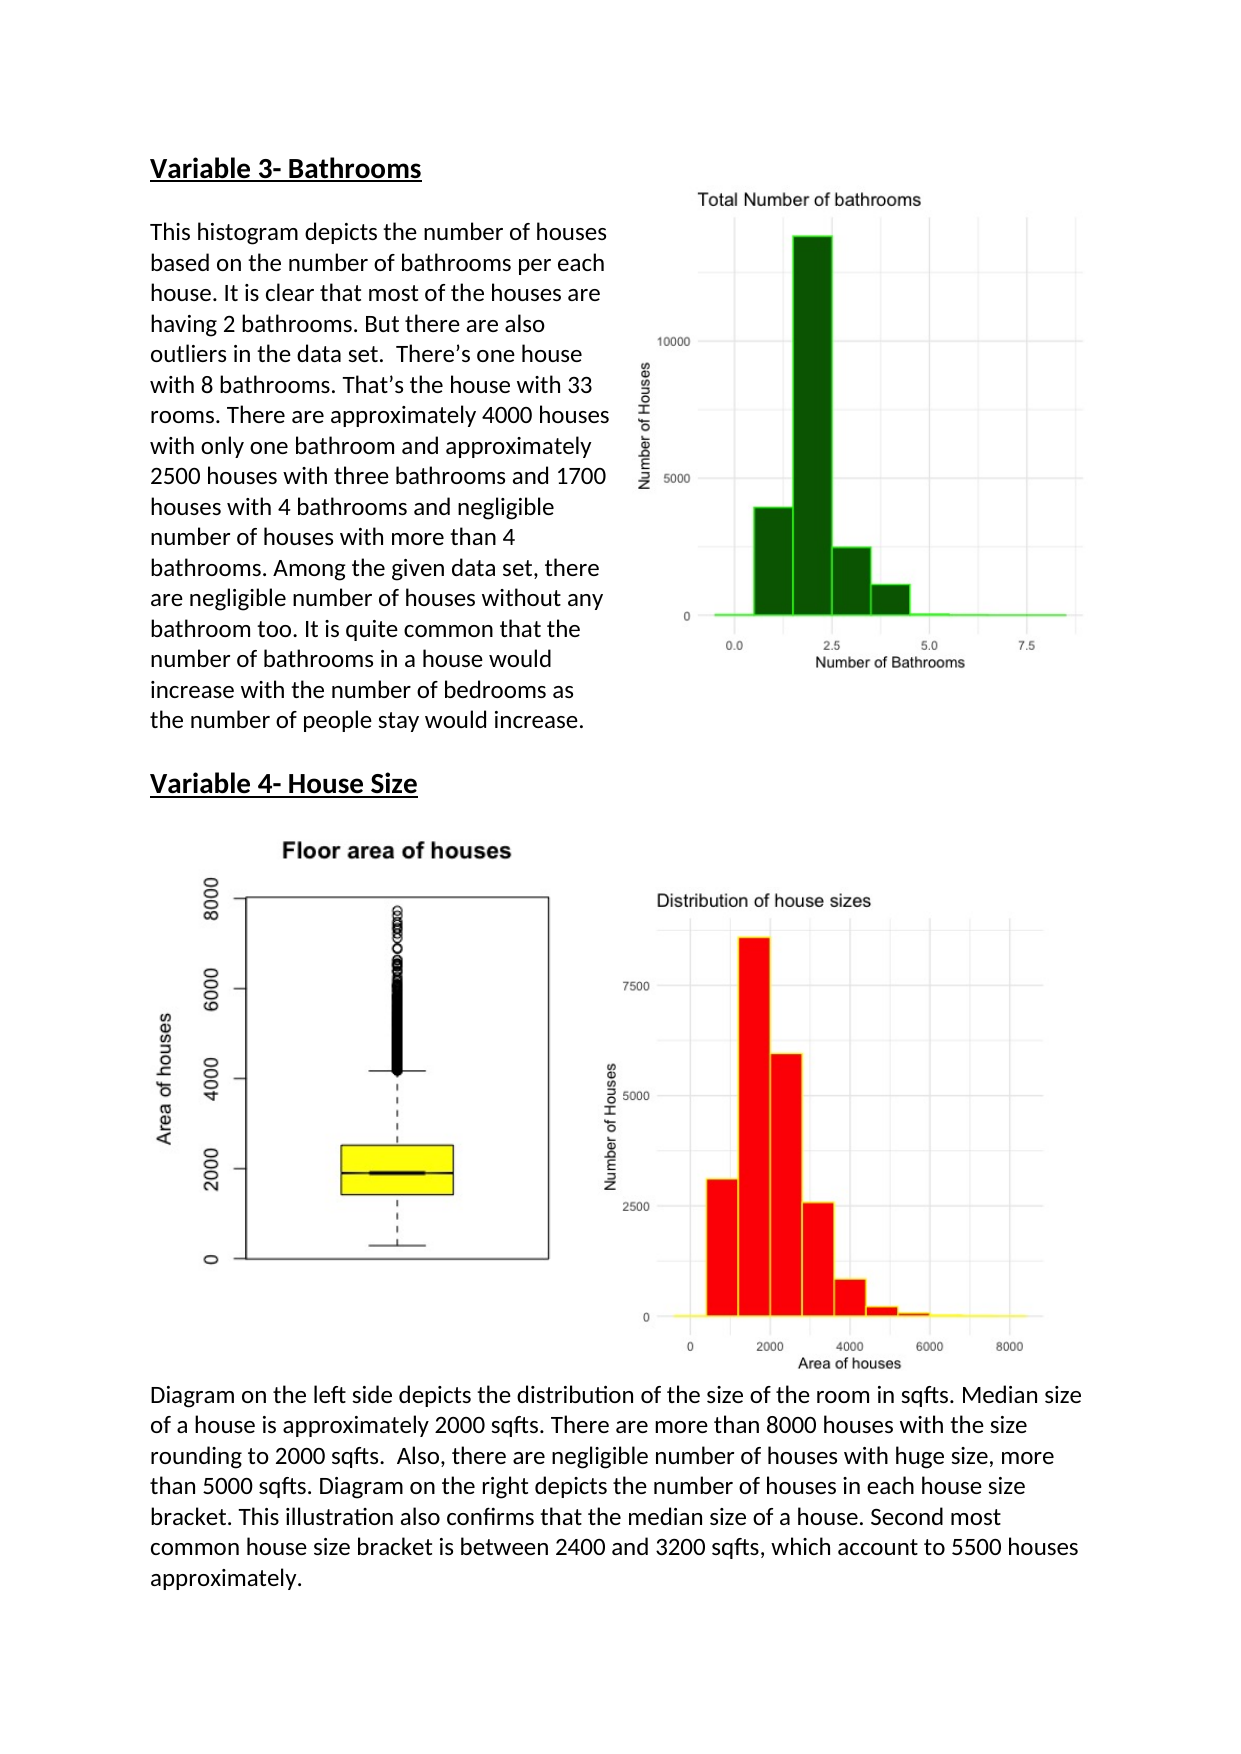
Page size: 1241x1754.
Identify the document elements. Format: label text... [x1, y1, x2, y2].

picture [150, 801, 1050, 1379]
text Variable 4- House Size [150, 766, 1090, 801]
picture [631, 185, 1089, 675]
text Variable 3- Bathrooms [150, 150, 1090, 186]
